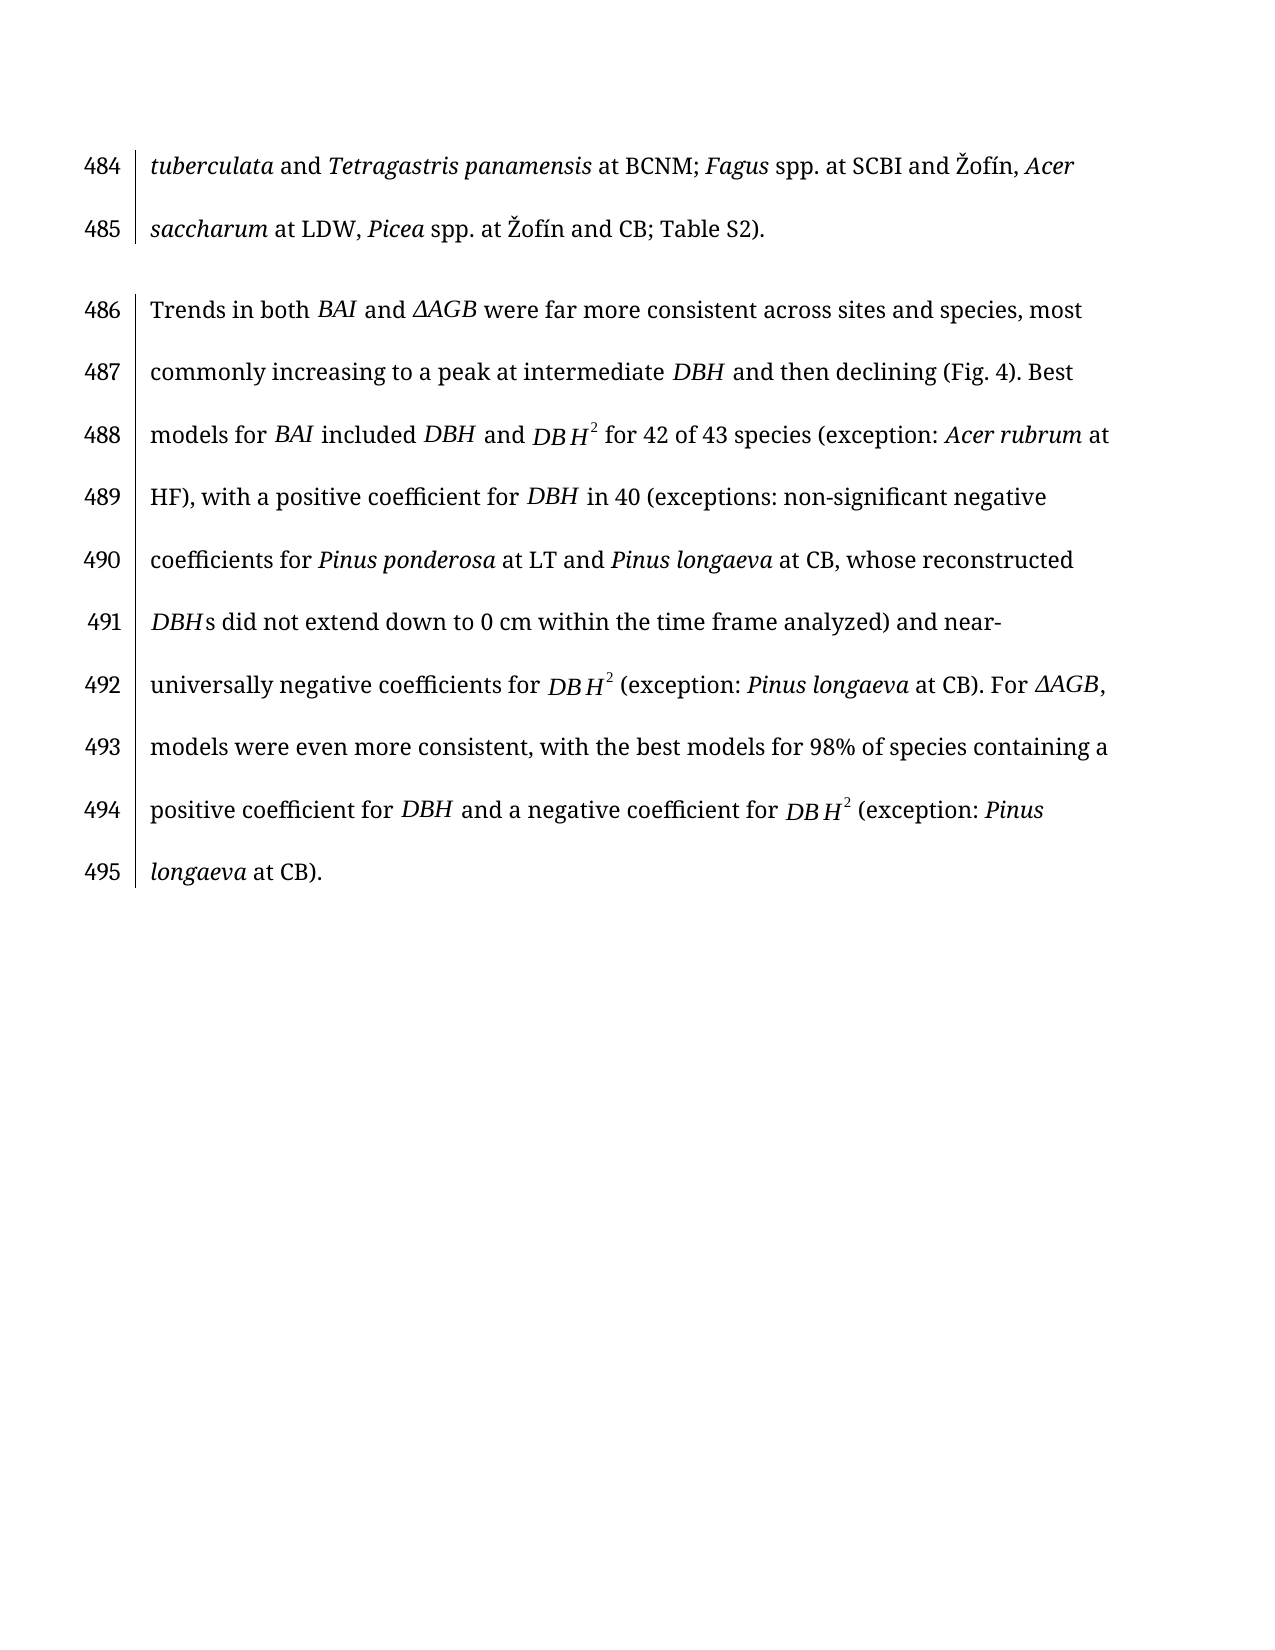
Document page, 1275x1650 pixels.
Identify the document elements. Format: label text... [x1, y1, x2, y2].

text Trends in both and were far more consistent across sites and species, most commonly increasing to a peak at intermediate and then declining (Fig. 4). Best models for included and for 42 of 43 species (exception: Acer rubrum at HF), with a positive coefficient for in 40 (exceptions: non-significant negative coefficients for Pinus ponderosa at LT and Pinus longaeva at CB, whose reconstructed s did not extend down to 0 cm within the time frame analyzed) and near-universally negative coefficients for (exception: Pinus longaeva at CB). For , models were even more consistent, with the best models for 98% of species containing a positive coefficient for and a negative coefficient for (exception: Pinus longaeva at CB). [150, 294, 1125, 887]
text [150, 150, 1125, 244]
